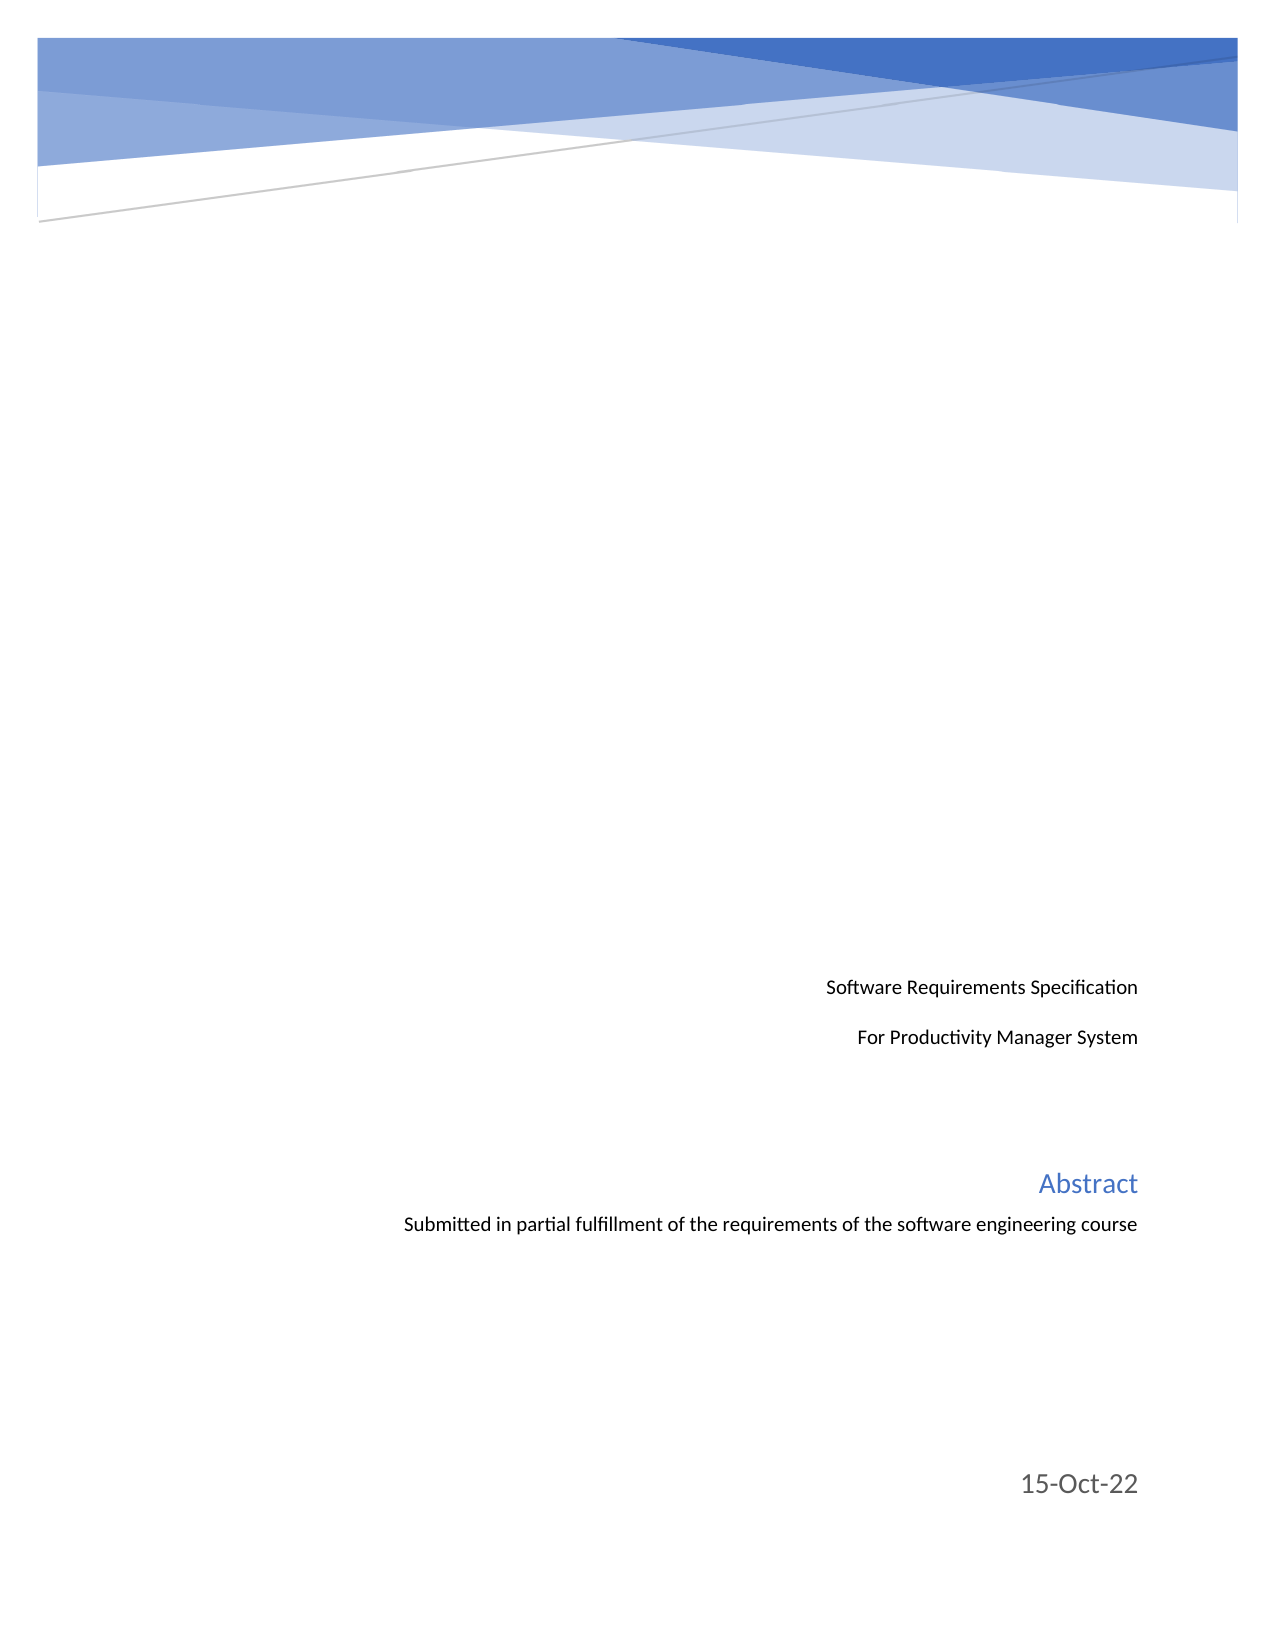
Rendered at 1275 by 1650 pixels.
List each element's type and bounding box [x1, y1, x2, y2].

picture [37, 37, 1238, 238]
